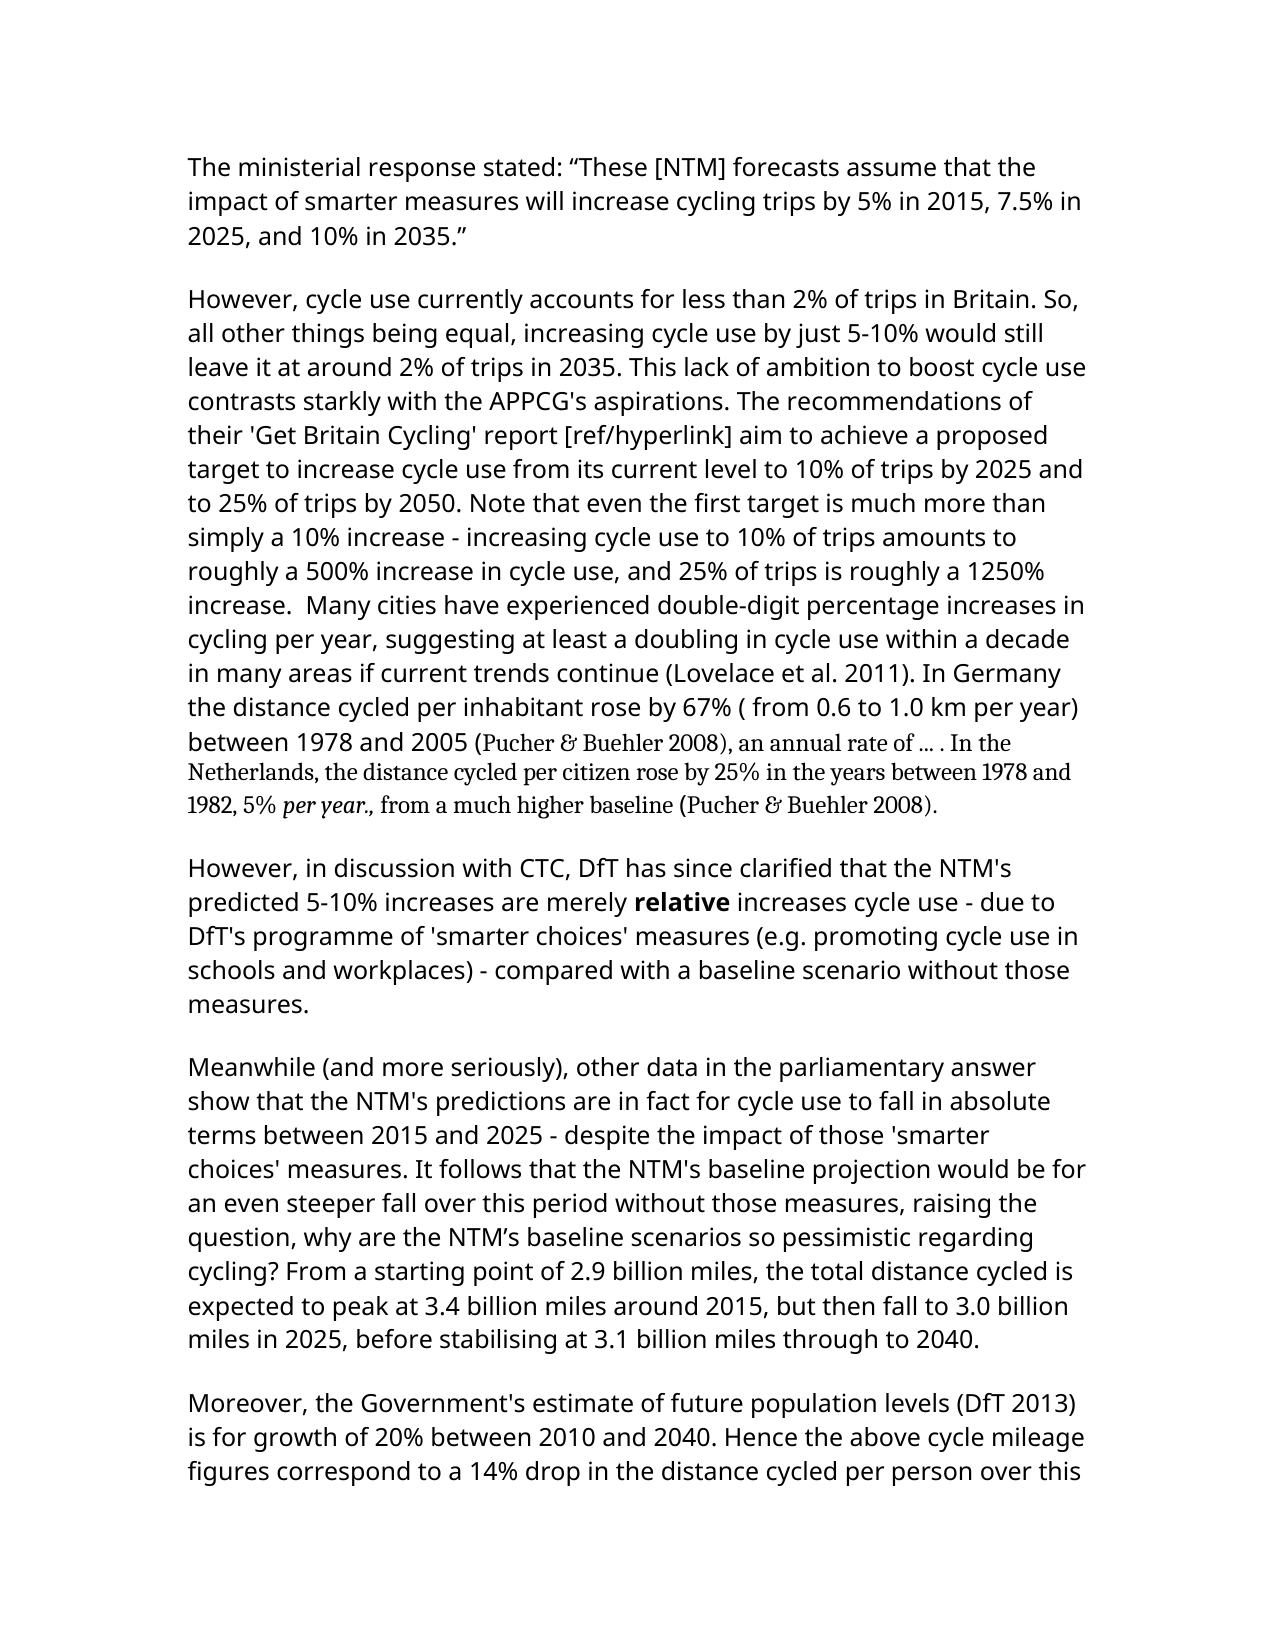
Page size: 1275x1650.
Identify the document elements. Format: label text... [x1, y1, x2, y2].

text However, in discussion with CTC, DfT has since clarified that the NTM's predicted 5-10% increases are merely relative increases cycle use - due to DfT's programme of 'smarter choices' measures (e.g. promoting cycle use in schools and workplaces) - compared with a baseline scenario without those measures. [187, 850, 1087, 1021]
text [187, 1385, 1087, 1488]
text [187, 150, 1087, 252]
text Meanwhile (and more seriously), other data in the parliamentary answer show that the NTM's predictions are in fact for cycle use to fall in absolute terms between 2015 and 2025 - despite the impact of those 'smarter choices' measures. It follows that the NTM's baseline projection would be for an even steeper fall over this period without those measures, raising the question, why are the NTM’s baseline scenarios so pessimistic regarding cycling? From a starting point of 2.9 billion miles, the total distance cycled is expected to peak at 3.4 billion miles around 2015, but then fall to 3.0 billion miles in 2025, before stabilising at 3.1 billion miles through to 2040. [187, 1050, 1087, 1356]
text However, cycle use currently accounts for less than 2% of trips in Britain. So, all other things being equal, increasing cycle use by just 5-10% would still leave it at around 2% of trips in 2035. This lack of ambition to boost cycle use contrasts starkly with the APPCG's aspirations. The recommendations of their 'Get Britain Cycling' report [ref/hyperlink] aim to achieve a proposed target to increase cycle use from its current level to 10% of trips by 2025 and to 25% of trips by 2050. Note that even the first target is much more than simply a 10% increase - increasing cycle use to 10% of trips amounts to roughly a 500% increase in cycle use, and 25% of trips is roughly a 1250% increase. Many cities have experienced double-digit percentage increases in cycling per year, suggesting at least a doubling in cycle use within a decade in many areas if current trends continue (Lovelace et al. 2011). In Germany the distance cycled per inhabitant rose by 67% ( from 0.6 to 1.0 km per year) between 1978 and 2005 (Pucher & Buehler 2008), an annual rate of ... . In the Netherlands, the distance cycled per citizen rose by 25% in the years between 1978 and 1982, 5% per year., from a much higher baseline (Pucher & Buehler 2008). [187, 281, 1087, 821]
